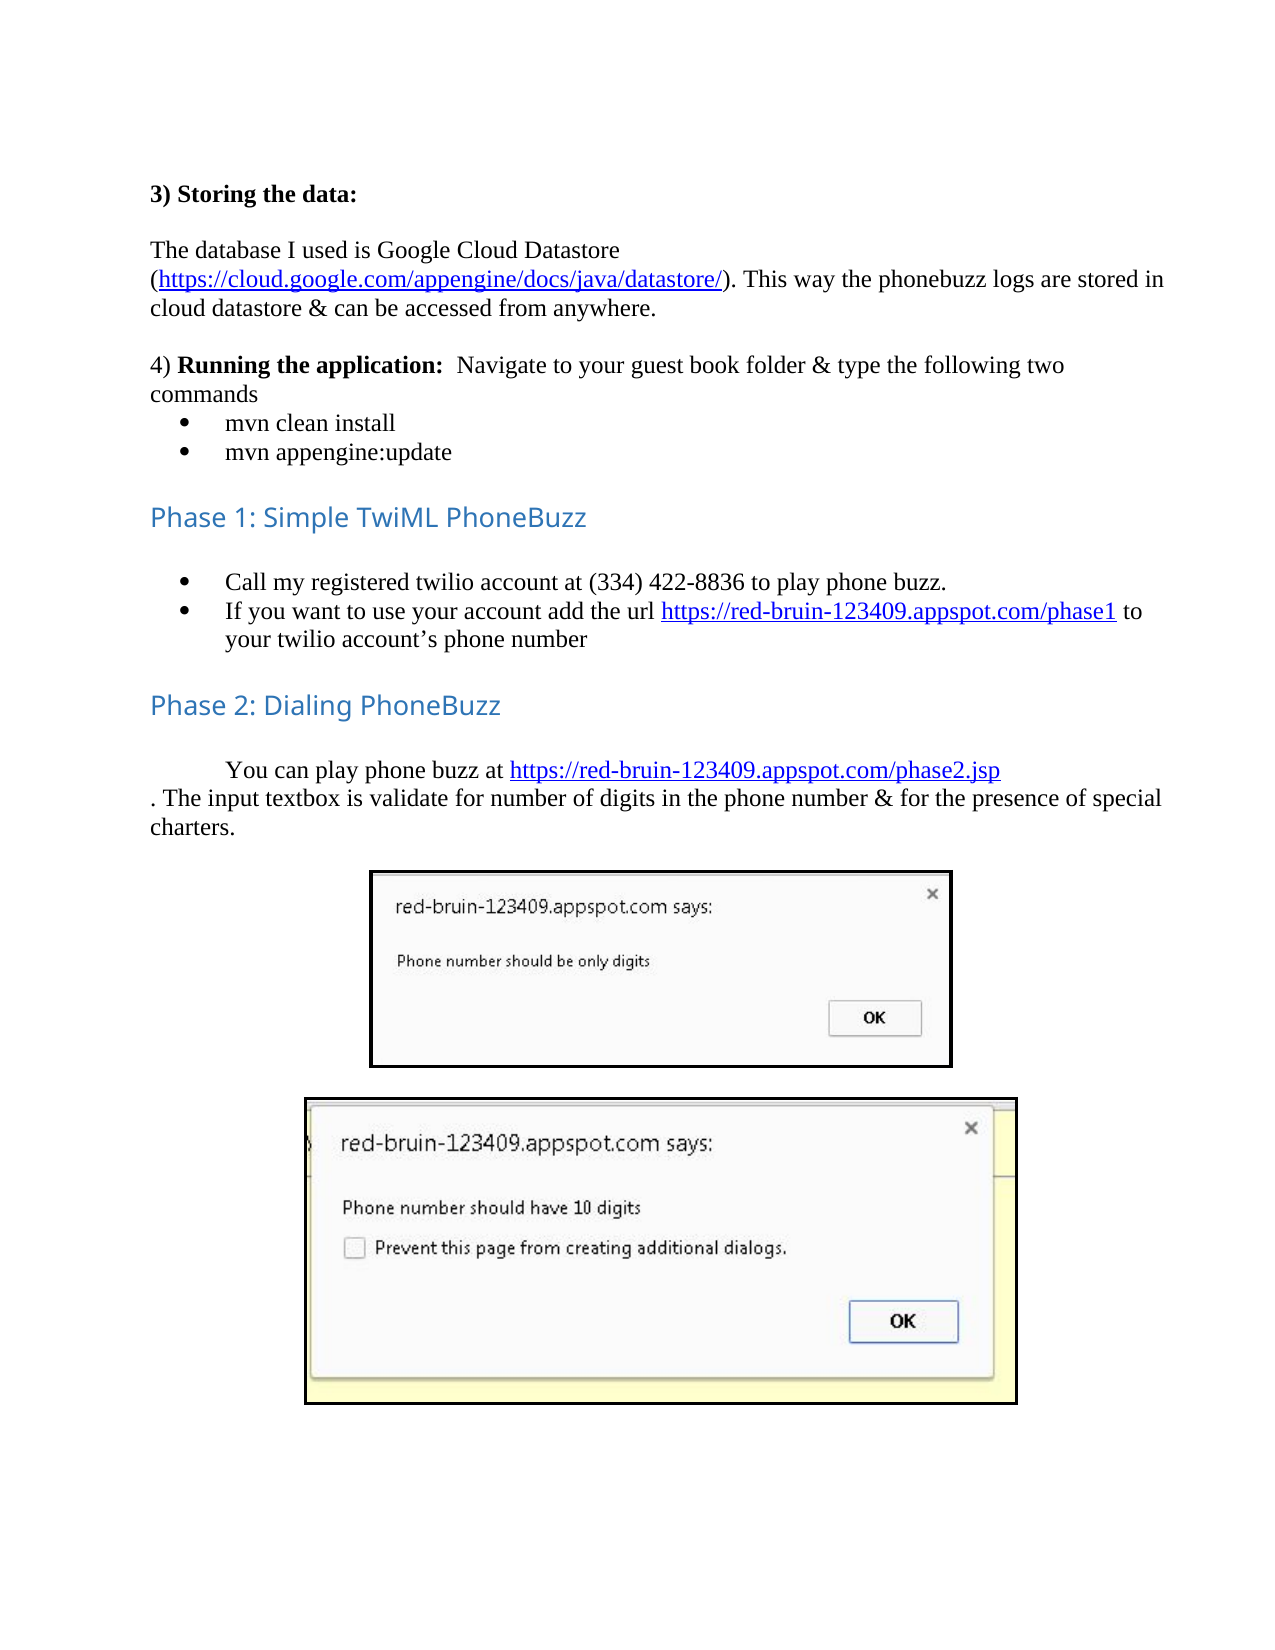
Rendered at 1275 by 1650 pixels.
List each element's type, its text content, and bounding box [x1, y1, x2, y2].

text 4) Running the application: Navigate to your guest book folder & type the following two commands [150, 351, 1172, 408]
list If you want to use your account add the url https://red-bruin-123409.appspot.com/phase1 to your twilio account’s phone number [180, 596, 1172, 653]
subtitle Phase 2: Dialing PhoneBuzz [150, 686, 1125, 723]
picture [373, 873, 949, 1065]
list Call my registered twilio account at (334) 422-8836 to play phone buzz. [180, 567, 1172, 596]
list mvn clean install [180, 408, 1172, 437]
text You can play phone buzz at https://red-bruin-123409.appspot.com/phase2.jsp [150, 755, 1172, 783]
list mvn appengine:update [180, 437, 1172, 466]
text . The input textbox is validate for number of digits in the phone number & for the presence of special charters. [150, 783, 1172, 841]
text The database I used is Google Cloud Datastore (https://cloud.google.com/appengine/docs/java/datastore/). This way the phonebuzz logs are stored in cloud datastore & can be accessed from anywhere. [150, 236, 1172, 322]
subtitle Phase 1: Simple TwiML PhoneBuzz [150, 498, 1125, 535]
text 3) Storing the data: [150, 179, 1172, 207]
picture [307, 1100, 1015, 1402]
